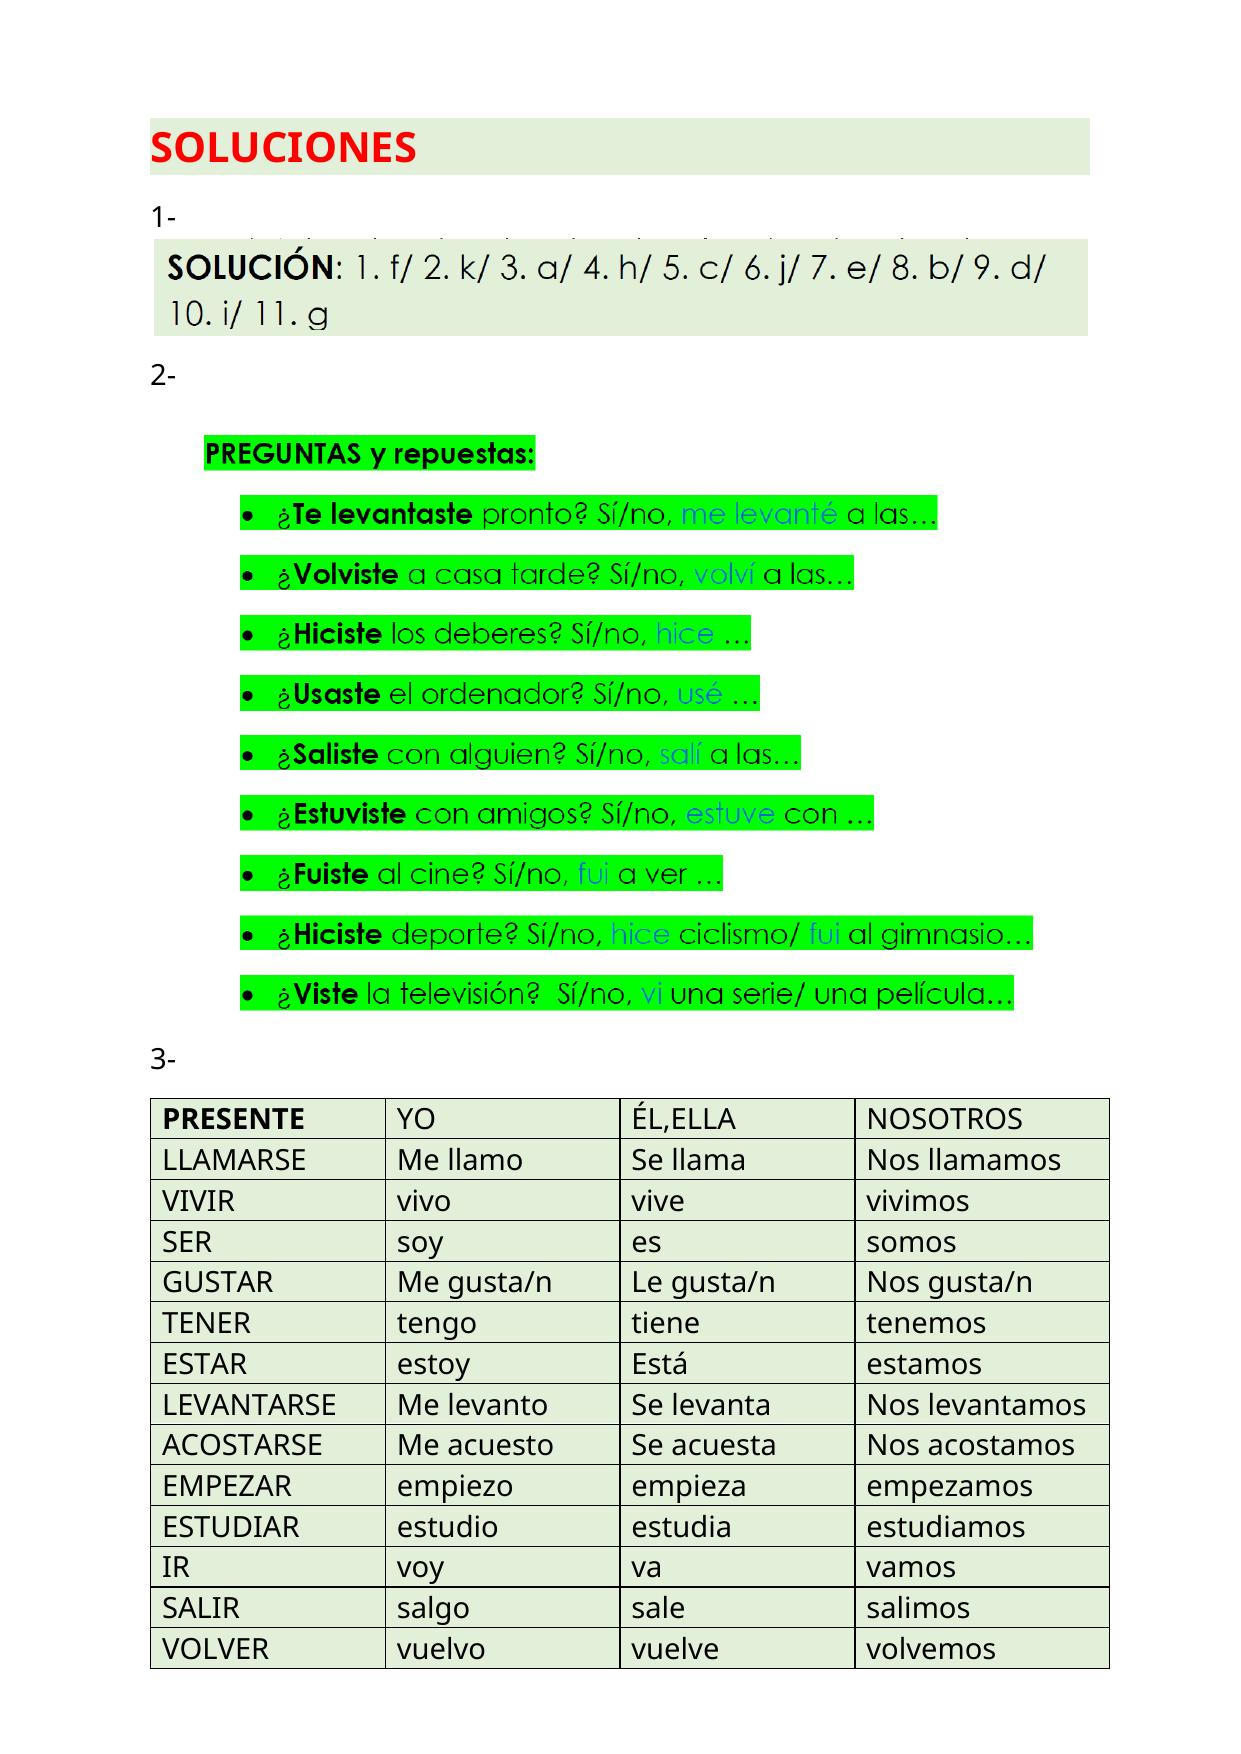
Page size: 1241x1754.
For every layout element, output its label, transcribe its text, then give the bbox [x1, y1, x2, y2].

table_cell Me acuesto [386, 1425, 619, 1464]
table_cell estoy [386, 1343, 619, 1383]
table_cell Me llamo [386, 1139, 619, 1179]
table_cell salgo [386, 1588, 619, 1627]
table_cell estudio [386, 1506, 619, 1546]
table_cell estamos [856, 1343, 1109, 1383]
text 1- [150, 196, 1090, 238]
table_cell vuelve [621, 1628, 854, 1668]
table_cell ESTUDIAR [151, 1506, 385, 1546]
table_cell Le gusta/n [621, 1262, 854, 1301]
table_cell vivimos [856, 1180, 1109, 1220]
table_cell volvemos [856, 1628, 1109, 1668]
table_cell soy [386, 1221, 619, 1261]
table_cell Nos llamamos [856, 1139, 1109, 1179]
table_cell Se llama [621, 1139, 854, 1179]
table_cell SER [151, 1221, 385, 1261]
table_cell SALIR [151, 1588, 385, 1627]
table_cell vive [621, 1180, 854, 1220]
table_cell IR [151, 1547, 385, 1586]
table_cell Se acuesta [621, 1425, 854, 1464]
table_cell vivo [386, 1180, 619, 1220]
table_header PRESENTE [151, 1099, 385, 1138]
table_cell Nos levantamos [856, 1384, 1109, 1423]
table_cell ESTAR [151, 1343, 385, 1383]
text SOLUCIONES [150, 118, 1090, 175]
table_cell tenemos [856, 1302, 1109, 1342]
table_cell estudia [621, 1506, 854, 1546]
table_cell empiezo [386, 1465, 619, 1505]
table_cell GUSTAR [151, 1262, 385, 1301]
table_cell Nos gusta/n [856, 1262, 1109, 1301]
text 3- [150, 1038, 1090, 1078]
table_cell Me gusta/n [386, 1262, 619, 1301]
table_cell Nos acostamos [856, 1425, 1109, 1464]
table_cell EMPEZAR [151, 1465, 385, 1505]
table_cell TENER [151, 1302, 385, 1342]
table_cell LLAMARSE [151, 1139, 385, 1179]
table_cell es [621, 1221, 854, 1261]
table_cell somos [856, 1221, 1109, 1261]
table_cell sale [621, 1588, 854, 1627]
table_cell va [621, 1547, 854, 1586]
table_header ÉL,ELLA [621, 1099, 854, 1138]
table_cell ACOSTARSE [151, 1425, 385, 1464]
table_header YO [386, 1099, 619, 1138]
table_cell LEVANTARSE [151, 1384, 385, 1423]
table_header NOSOTROS [856, 1099, 1109, 1138]
table_cell empieza [621, 1465, 854, 1505]
table_cell Está [621, 1343, 854, 1383]
text 2- [150, 354, 1090, 396]
table_cell VOLVER [151, 1628, 385, 1668]
table_cell estudiamos [856, 1506, 1109, 1546]
table_cell vuelvo [386, 1628, 619, 1668]
table_cell voy [386, 1547, 619, 1586]
table_cell vamos [856, 1547, 1109, 1586]
table_cell tengo [386, 1302, 619, 1342]
table_cell Se levanta [621, 1384, 854, 1423]
table_cell salimos [856, 1588, 1109, 1627]
table_cell Me levanto [386, 1384, 619, 1423]
table_cell VIVIR [151, 1180, 385, 1220]
table_cell tiene [621, 1302, 854, 1342]
table_cell empezamos [856, 1465, 1109, 1505]
